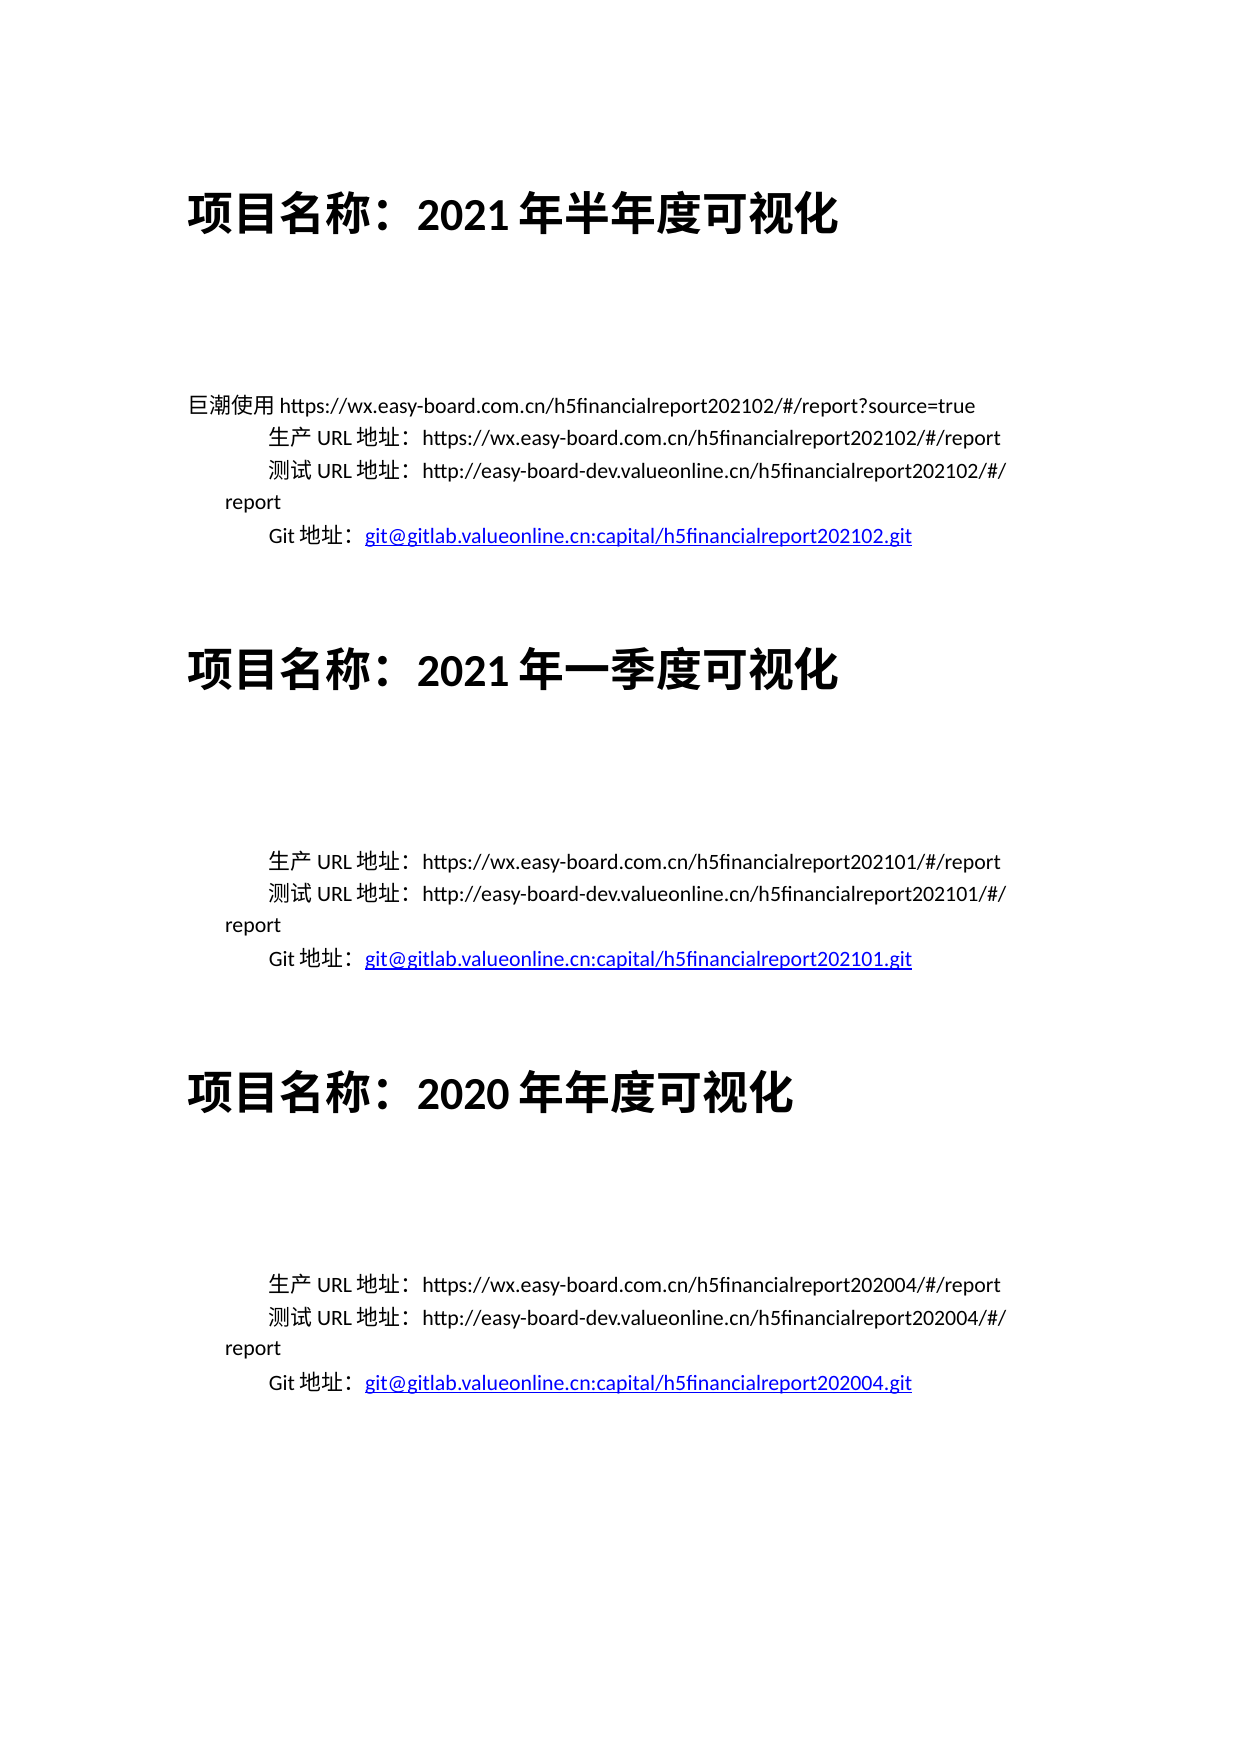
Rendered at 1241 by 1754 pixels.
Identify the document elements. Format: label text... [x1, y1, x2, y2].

list 生产URL地址：https://wx.easy-board.com.cn/h5financialreport202101/#/report [225, 843, 1053, 876]
list 生产URL地址：https://wx.easy-board.com.cn/h5financialreport202004/#/report [225, 1267, 1053, 1299]
subtitle 项目名称：2020年年度可视化 [187, 1041, 1053, 1139]
list Git地址：git@gitlab.valueonline.cn:capital/h5financialreport202101.git [225, 941, 1053, 973]
text 巨潮使用https://wx.easy-board.com.cn/h5financialreport202102/#/report?source=true [187, 387, 1053, 420]
subtitle 项目名称：2021年一季度可视化 [187, 618, 1053, 715]
list 测试URL地址：http://easy-board-dev.valueonline.cn/h5financialreport202004/#/report [225, 1299, 1053, 1364]
list Git地址：git@gitlab.valueonline.cn:capital/h5financialreport202102.git [225, 517, 1053, 550]
subtitle 项目名称：2021年半年度可视化 [187, 162, 1053, 259]
list Git地址：git@gitlab.valueonline.cn:capital/h5financialreport202004.git [225, 1364, 1053, 1397]
list 生产URL地址：https://wx.easy-board.com.cn/h5financialreport202102/#/report [225, 420, 1053, 452]
list 测试URL地址：http://easy-board-dev.valueonline.cn/h5financialreport202101/#/report [225, 876, 1053, 941]
list 测试URL地址：http://easy-board-dev.valueonline.cn/h5financialreport202102/#/report [225, 452, 1053, 517]
